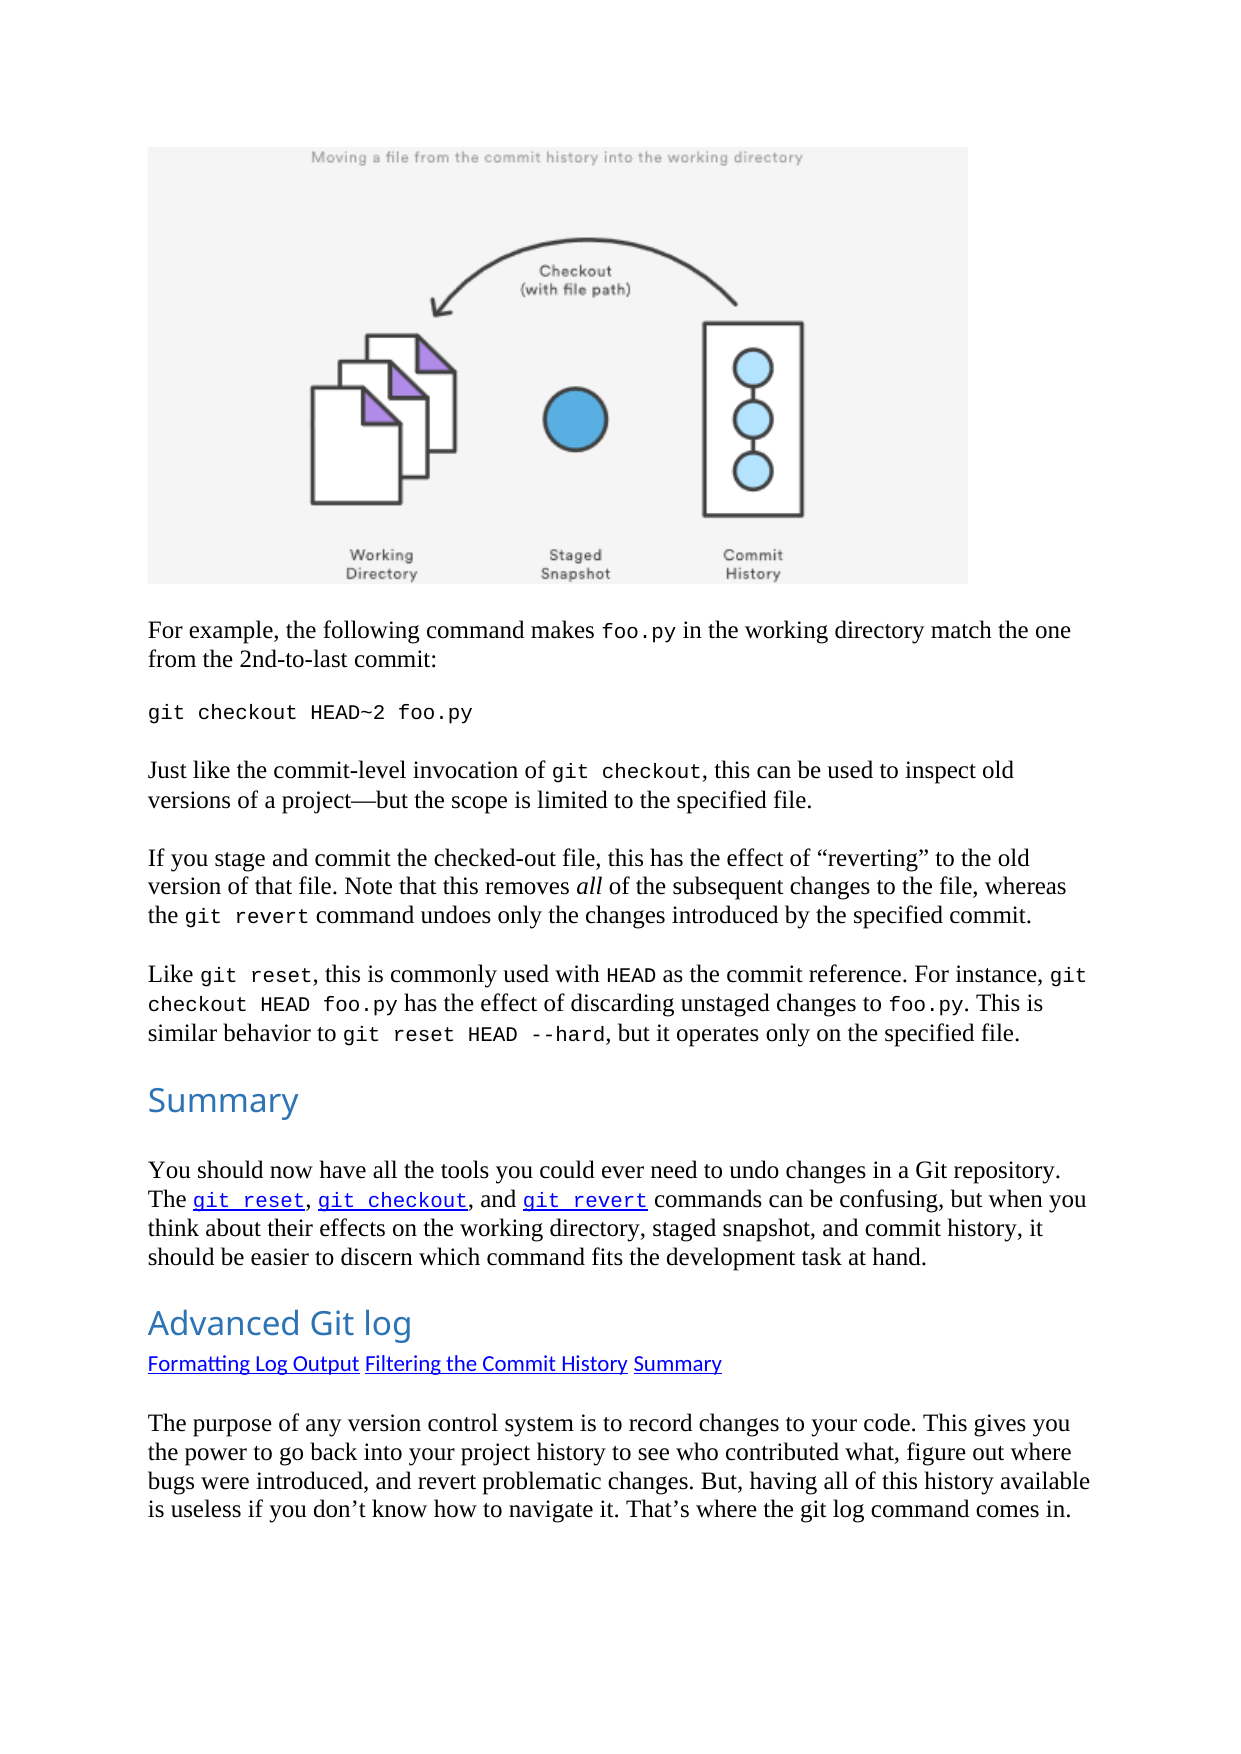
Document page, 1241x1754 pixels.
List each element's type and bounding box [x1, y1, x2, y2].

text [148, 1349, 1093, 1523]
picture [147, 147, 968, 584]
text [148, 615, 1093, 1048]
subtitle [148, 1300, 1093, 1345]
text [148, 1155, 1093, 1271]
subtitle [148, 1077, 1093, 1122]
